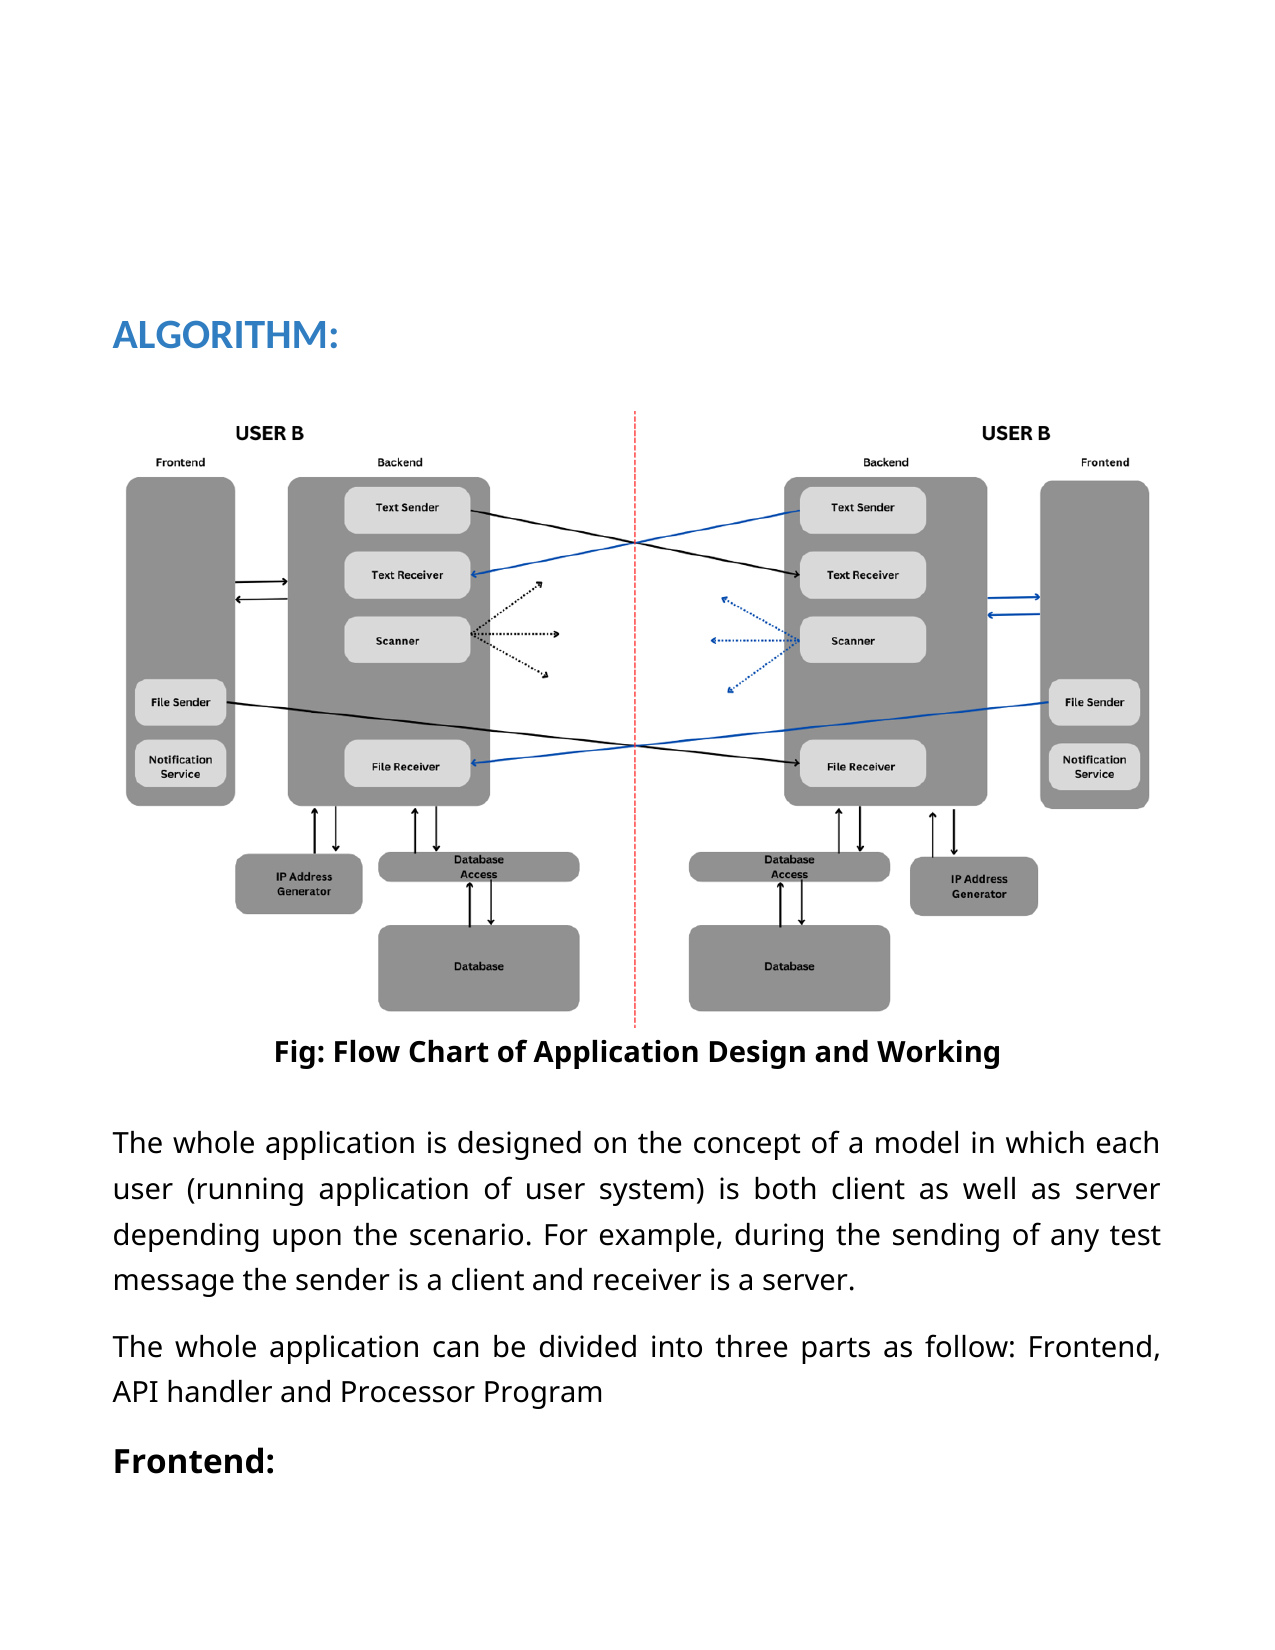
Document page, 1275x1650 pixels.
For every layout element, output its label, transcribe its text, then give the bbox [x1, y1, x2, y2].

picture [112, 411, 1163, 1028]
text Frontend: [112, 1438, 1162, 1483]
text Fig: Flow Chart of Application Design and Working [112, 1031, 1162, 1071]
text The whole application can be divided into three parts as follow: Frontend, API handler and Processor Program [112, 1326, 1162, 1411]
text ALGORITHM: [112, 308, 1162, 359]
text The whole application is designed on the concept of a model in which each user (running application of user system) is both client as well as server depending upon the scenario. For example, during the sending of any test message the sender is a client and receiver is a server. [112, 1123, 1162, 1299]
